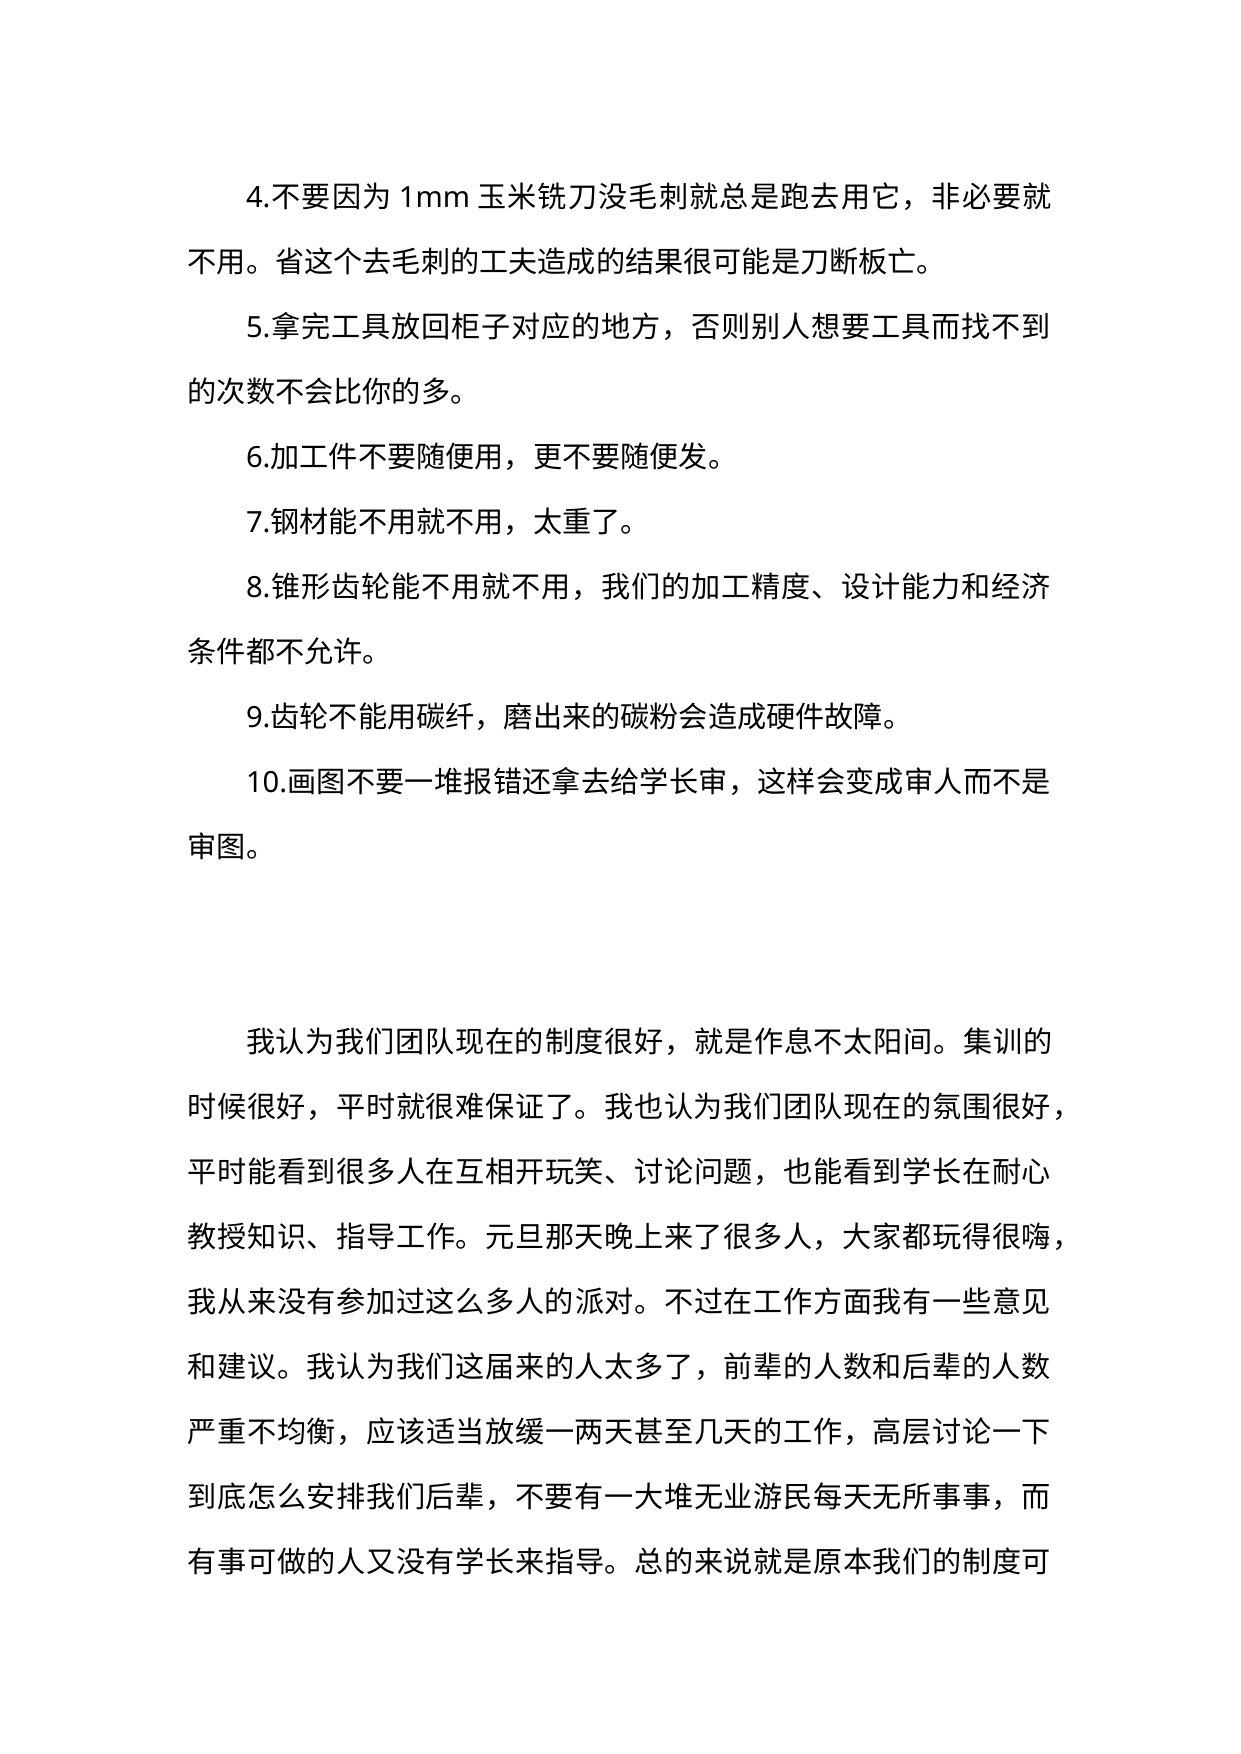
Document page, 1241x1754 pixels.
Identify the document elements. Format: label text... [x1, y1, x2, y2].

text 4.不要因为1mm玉米铣刀没毛刺就总是跑去用它，非必要就不用。省这个去毛刺的工夫造成的结果很可能是刀断板亡。 [187, 162, 1053, 292]
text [187, 1007, 1053, 1592]
text 7.钢材能不用就不用，太重了。 [187, 487, 1053, 552]
text 9.齿轮不能用碳纤，磨出来的碳粉会造成硬件故障。 [187, 682, 1053, 747]
text 10.画图不要一堆报错还拿去给学长审，这样会变成审人而不是审图。 [187, 747, 1053, 877]
text 5.拿完工具放回柜子对应的地方，否则别人想要工具而找不到的次数不会比你的多。 [187, 292, 1053, 422]
text 8.锥形齿轮能不用就不用，我们的加工精度、设计能力和经济条件都不允许。 [187, 552, 1053, 682]
text 6.加工件不要随便用，更不要随便发。 [187, 422, 1053, 487]
